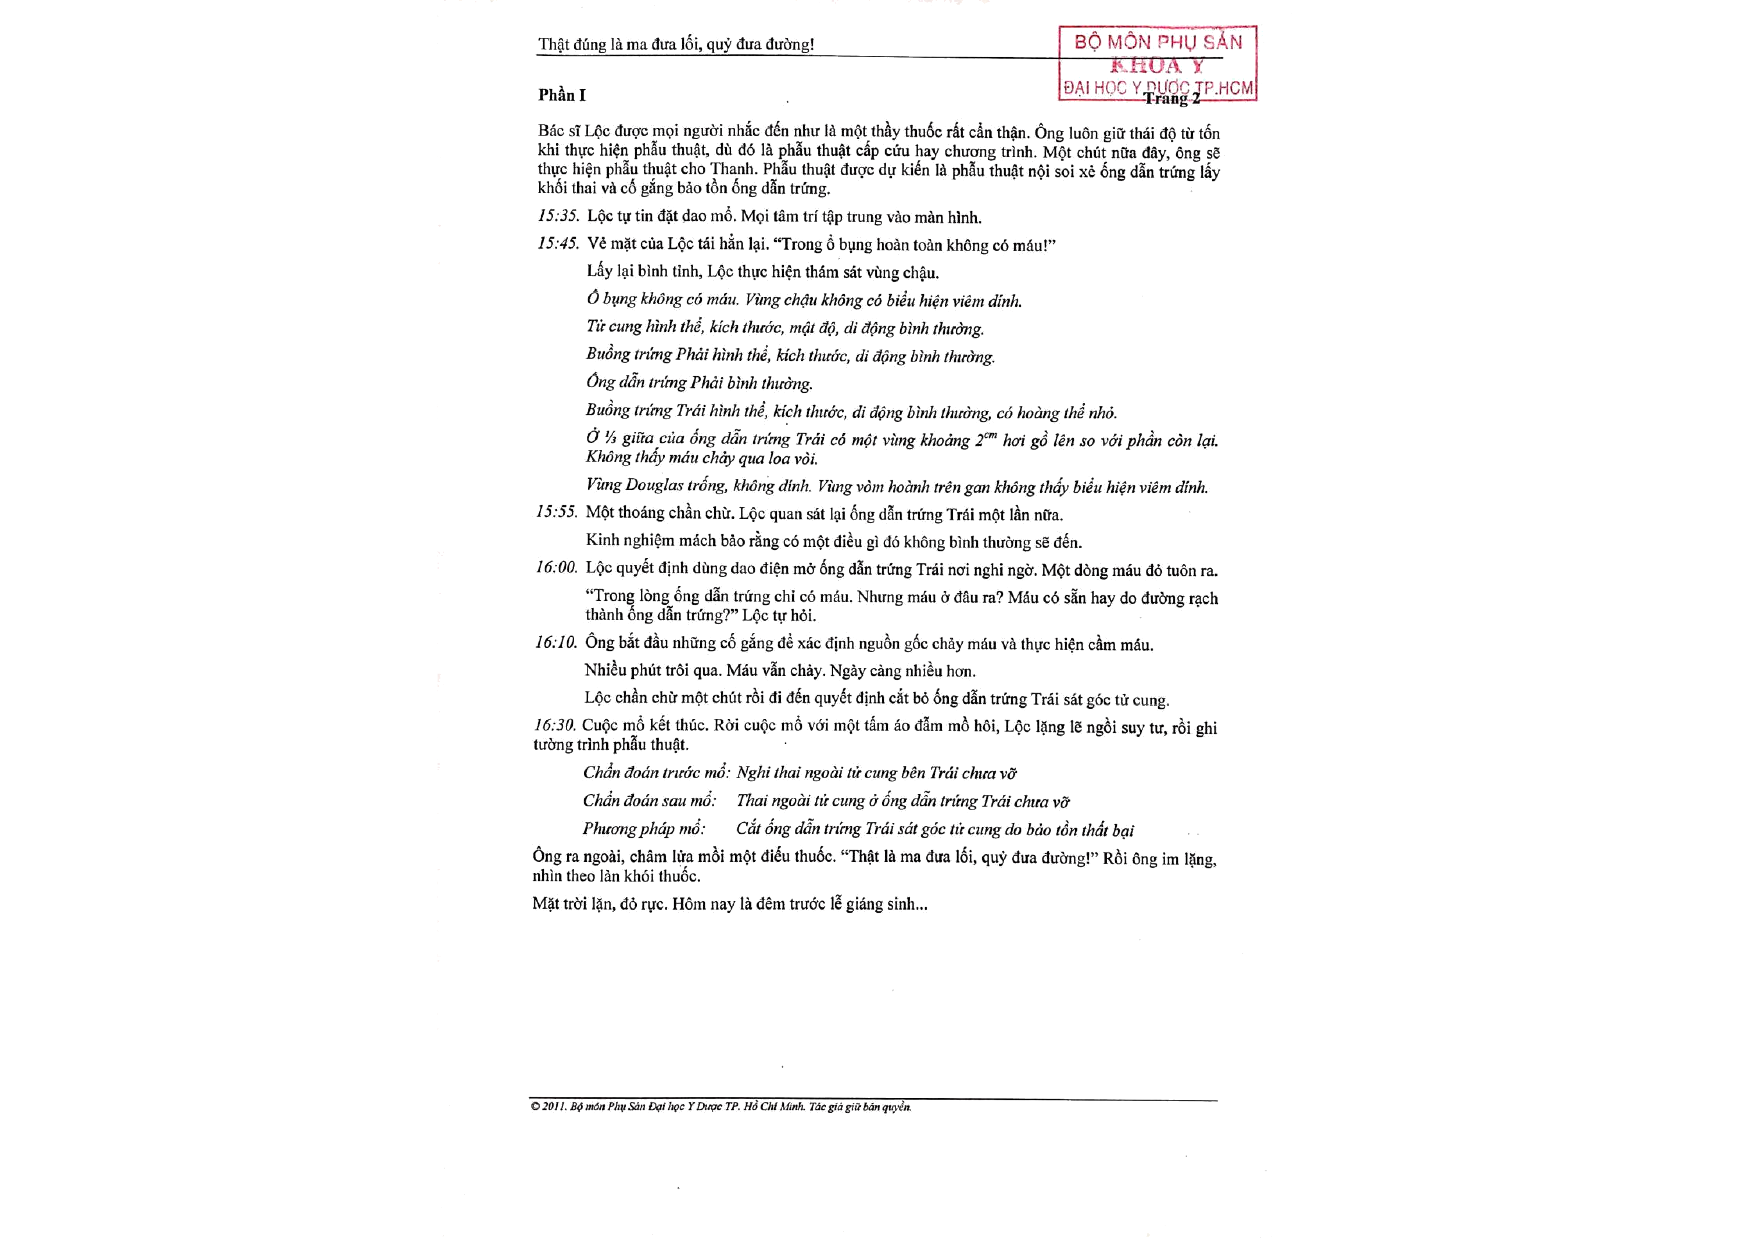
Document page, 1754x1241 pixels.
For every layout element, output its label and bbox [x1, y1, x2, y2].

picture [437, 0, 1315, 1240]
